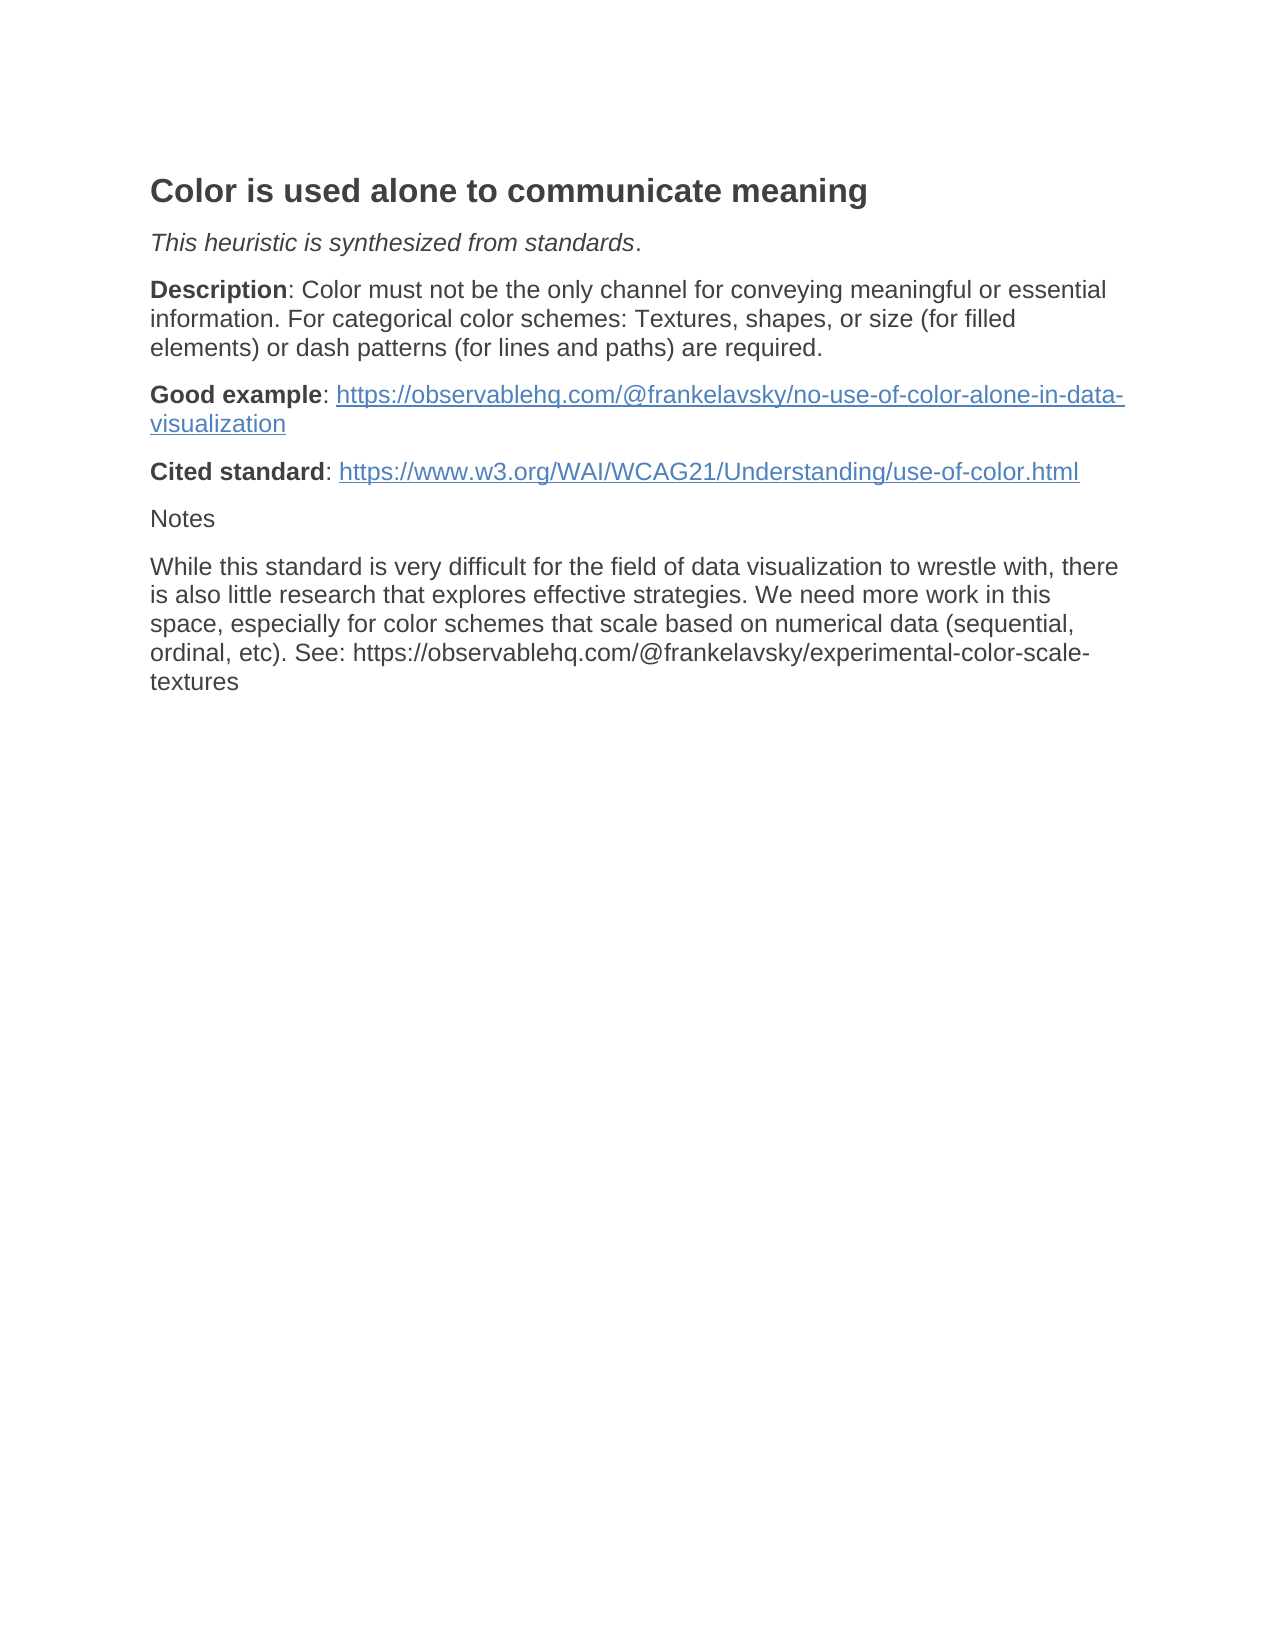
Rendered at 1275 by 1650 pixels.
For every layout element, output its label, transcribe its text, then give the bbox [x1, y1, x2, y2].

text While this standard is very difficult for the field of data visualization to wrestle with, there is also little research that explores effective strategies. We need more work in this space, especially for color schemes that scale based on numerical data (sequential, ordinal, etc). See: https://observablehq.com/@frankelavsky/experimental-color-scale-textures [150, 552, 1125, 696]
text Description: Color must not be the only channel for conveying meaningful or essential information. For categorical color schemes: Textures, shapes, or size (for filled elements) or dash patterns (for lines and paths) are required. [150, 276, 1125, 362]
subtitle Color is used alone to communicate meaning [150, 171, 1125, 209]
text This heuristic is synthesized from standards. [150, 228, 1125, 257]
text Notes [150, 504, 1125, 533]
text Cited standard: https://www.w3.org/WAI/WCAG21/Understanding/use-of-color.html [150, 457, 1125, 486]
text Good example: https://observablehq.com/@frankelavsky/no-use-of-color-alone-in-data-visualization [150, 381, 1125, 438]
